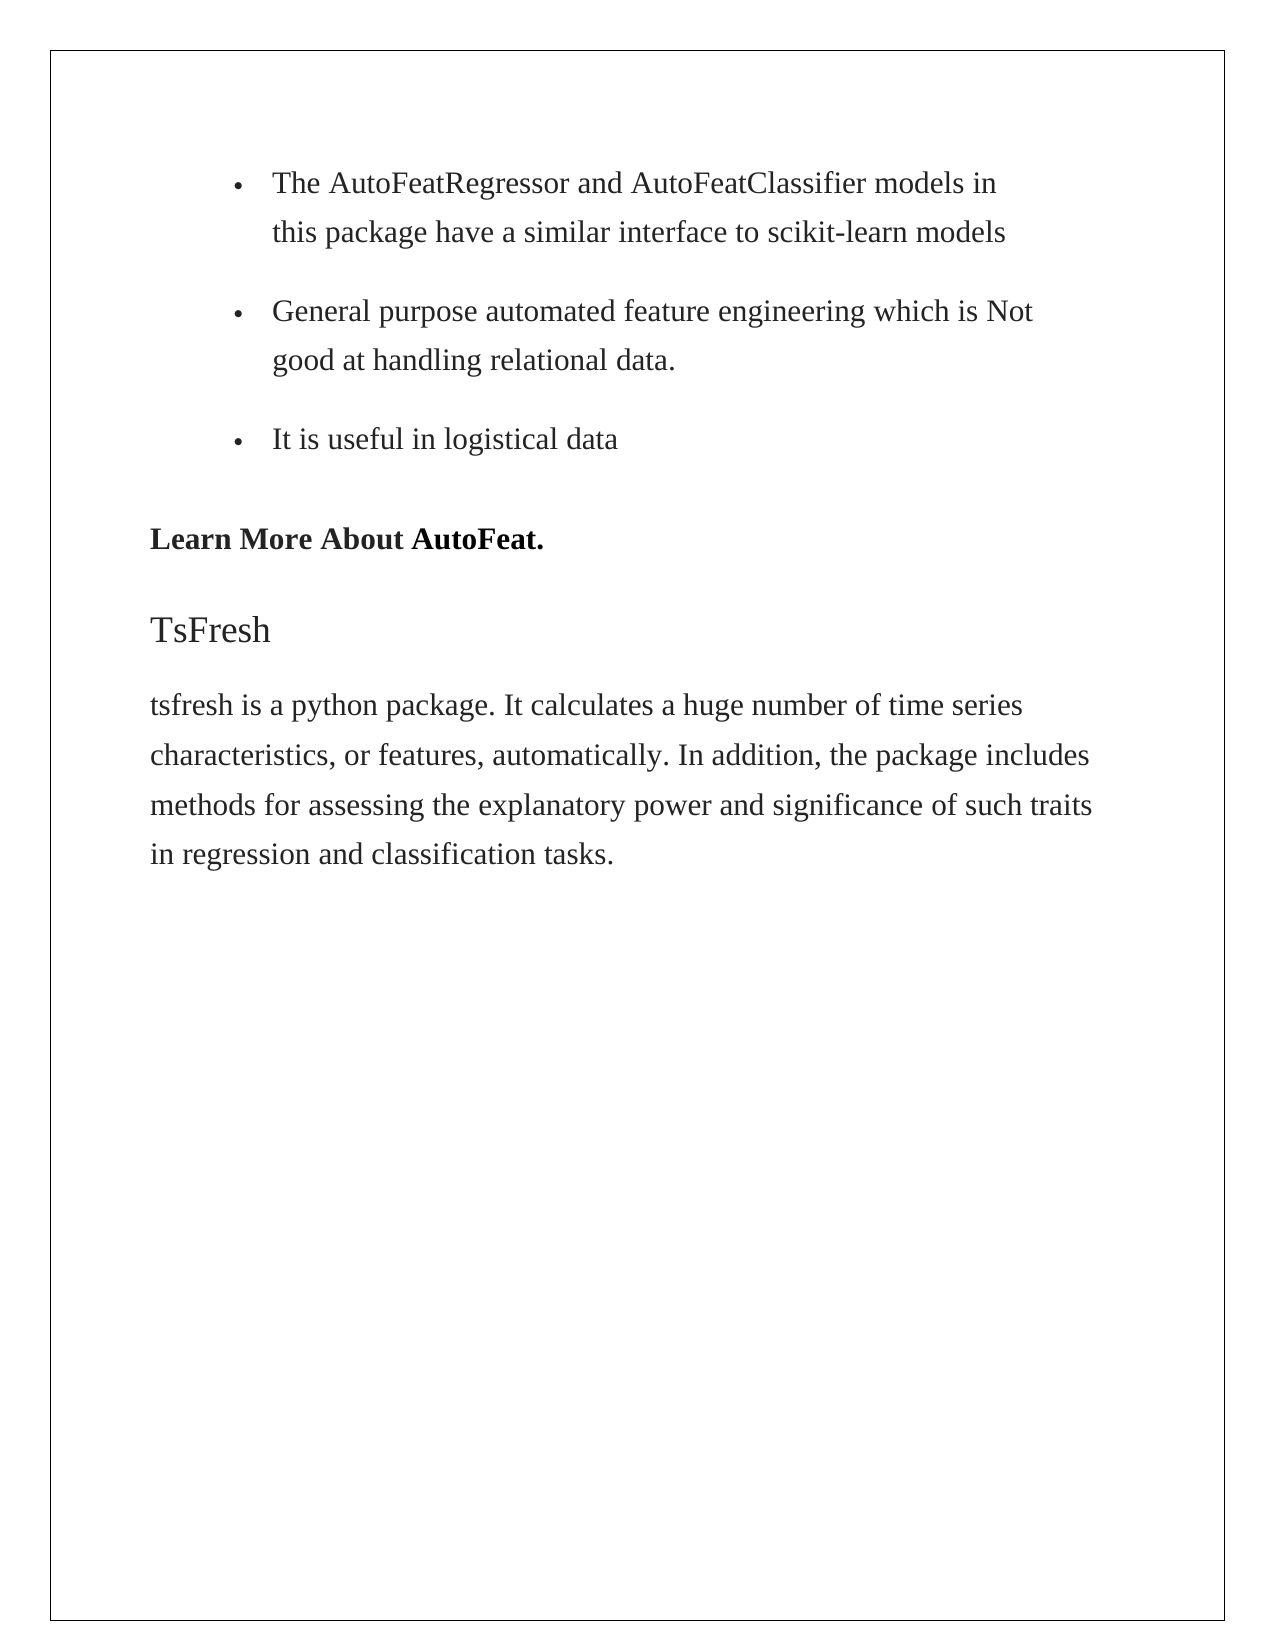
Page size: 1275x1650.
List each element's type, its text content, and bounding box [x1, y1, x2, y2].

text Learn More About AutoFeat. [150, 520, 1135, 556]
text tsfresh is a python package. It calculates a huge number of time series characteristics, or features, automatically. In addition, the package includes methods for assessing the explanatory power and significance of such traits in regression and classification tasks. [150, 687, 1123, 871]
list It is useful in logistical data [234, 420, 1135, 456]
list General purpose automated feature engineering which is Not good at handling relational data. [234, 292, 1097, 378]
list The AutoFeatRegressor and AutoFeatClassifier models in this package have a similar interface to scikit-learn models [234, 164, 1044, 249]
subtitle TsFresh [150, 608, 1135, 651]
